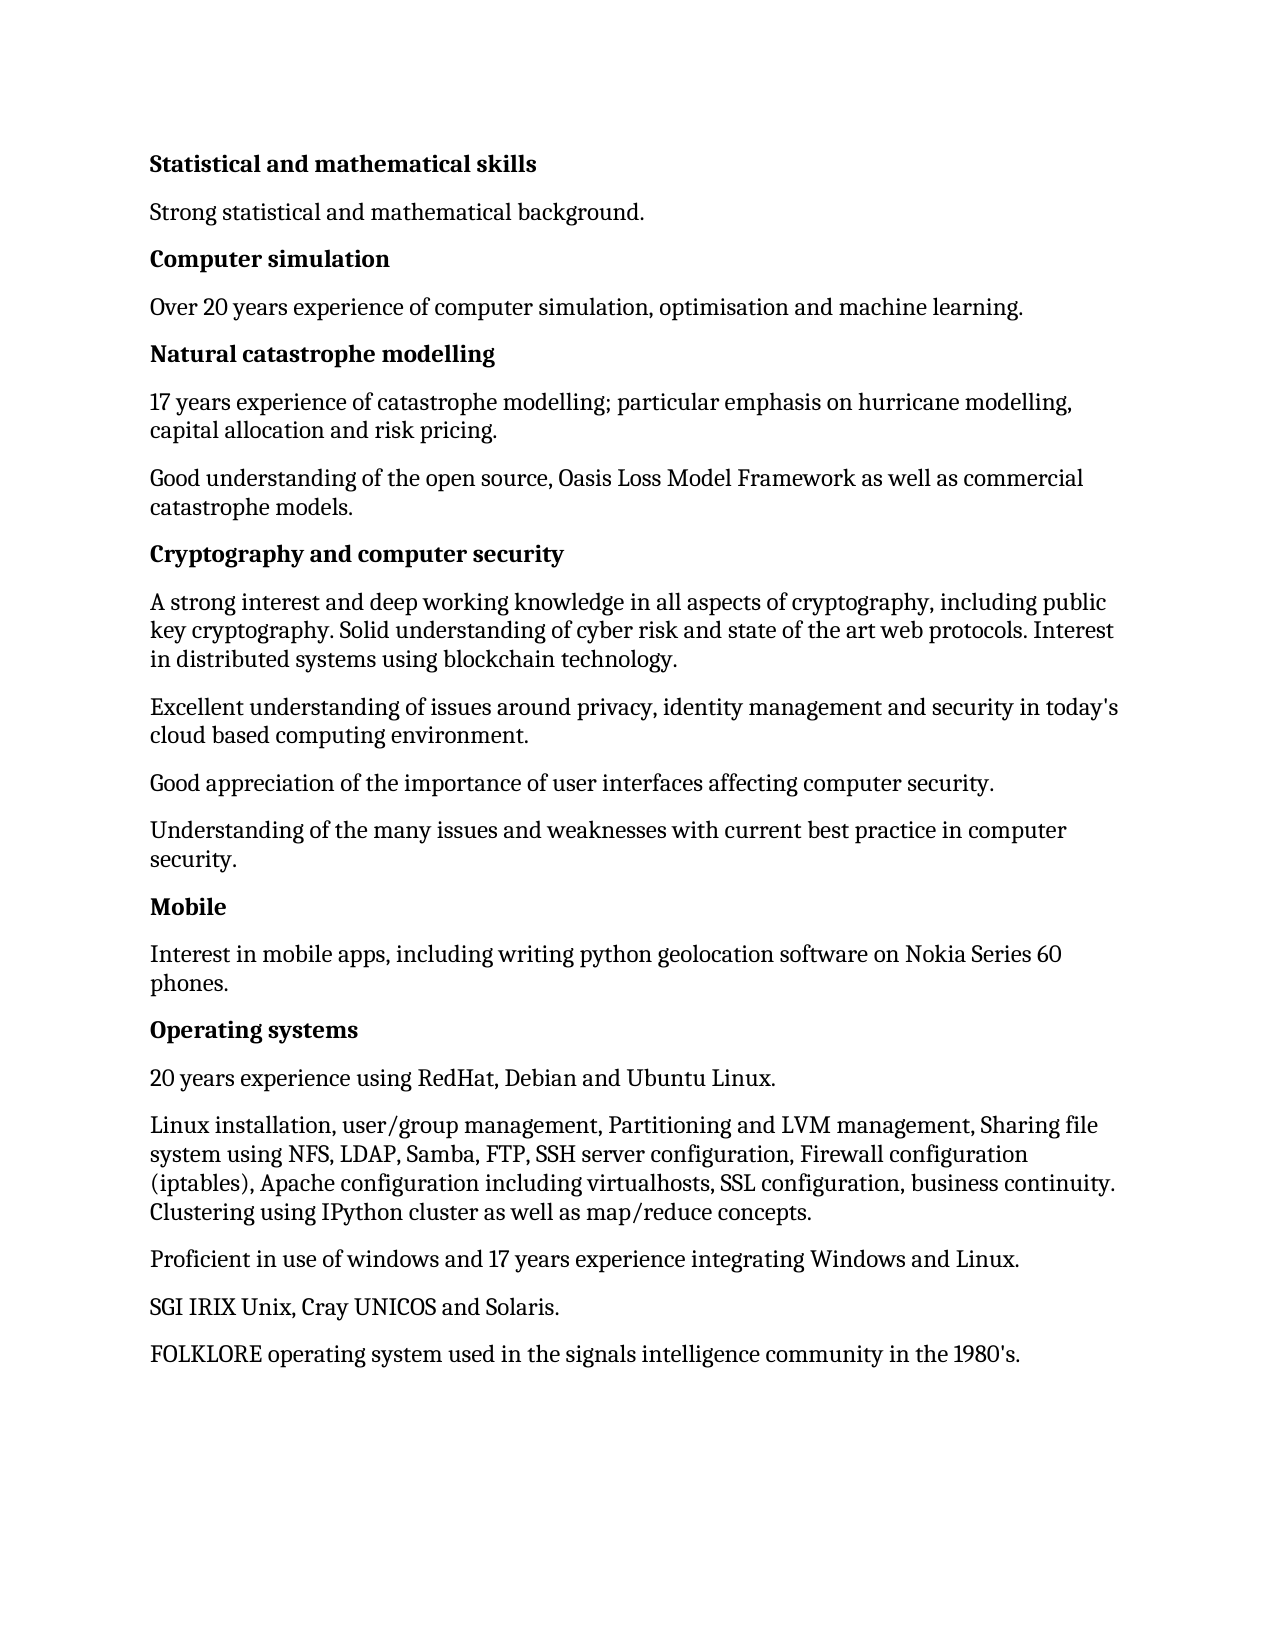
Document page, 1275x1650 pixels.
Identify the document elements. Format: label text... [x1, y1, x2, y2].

text FOLKLORE operating system used in the signals intelligence community in the 1980's. [150, 1340, 1125, 1369]
text Excellent understanding of issues around privacy, identity management and security in today's cloud based computing environment. [150, 692, 1125, 750]
text Interest in mobile apps, including writing python geolocation software on Nokia Series 60 phones. [150, 940, 1125, 997]
text Cryptography and computer security [150, 540, 1125, 569]
text Strong statistical and mathematical background. [150, 197, 1125, 226]
text Linux installation, user/group management, Partitioning and LVM management, Sharing file system using NFS, LDAP, Samba, FTP, SSH server configuration, Firewall configuration (iptables), Apache configuration including virtualhosts, SSL configuration, business continuity. Clustering using IPython cluster as well as map/reduce concepts. [150, 1111, 1125, 1226]
text Statistical and mathematical skills [150, 150, 1125, 179]
text Operating systems [150, 1016, 1125, 1045]
text Over 20 years experience of computer simulation, optimisation and machine learning. [150, 292, 1125, 321]
text Good understanding of the open source, Oasis Loss Model Framework as well as commercial catastrophe models. [150, 464, 1125, 521]
text 17 years experience of catastrophe modelling; particular emphasis on hurricane modelling, capital allocation and risk pricing. [150, 387, 1125, 445]
text SGI IRIX Unix, Cray UNICOS and Solaris. [150, 1292, 1125, 1321]
text Natural catastrophe modelling [150, 340, 1125, 369]
text 20 years experience using RedHat, Debian and Ubuntu Linux. [150, 1064, 1125, 1092]
text Computer simulation [150, 245, 1125, 274]
text Proficient in use of windows and 17 years experience integrating Windows and Linux. [150, 1245, 1125, 1274]
text Good appreciation of the importance of user interfaces affecting computer security. [150, 769, 1125, 797]
text A strong interest and deep working knowledge in all aspects of cryptography, including public key cryptography. Solid understanding of cyber risk and state of the art web protocols. Interest in distributed systems using blockchain technology. [150, 587, 1125, 674]
text Understanding of the many issues and weaknesses with current best practice in computer security. [150, 816, 1125, 874]
text Mobile [150, 892, 1125, 921]
